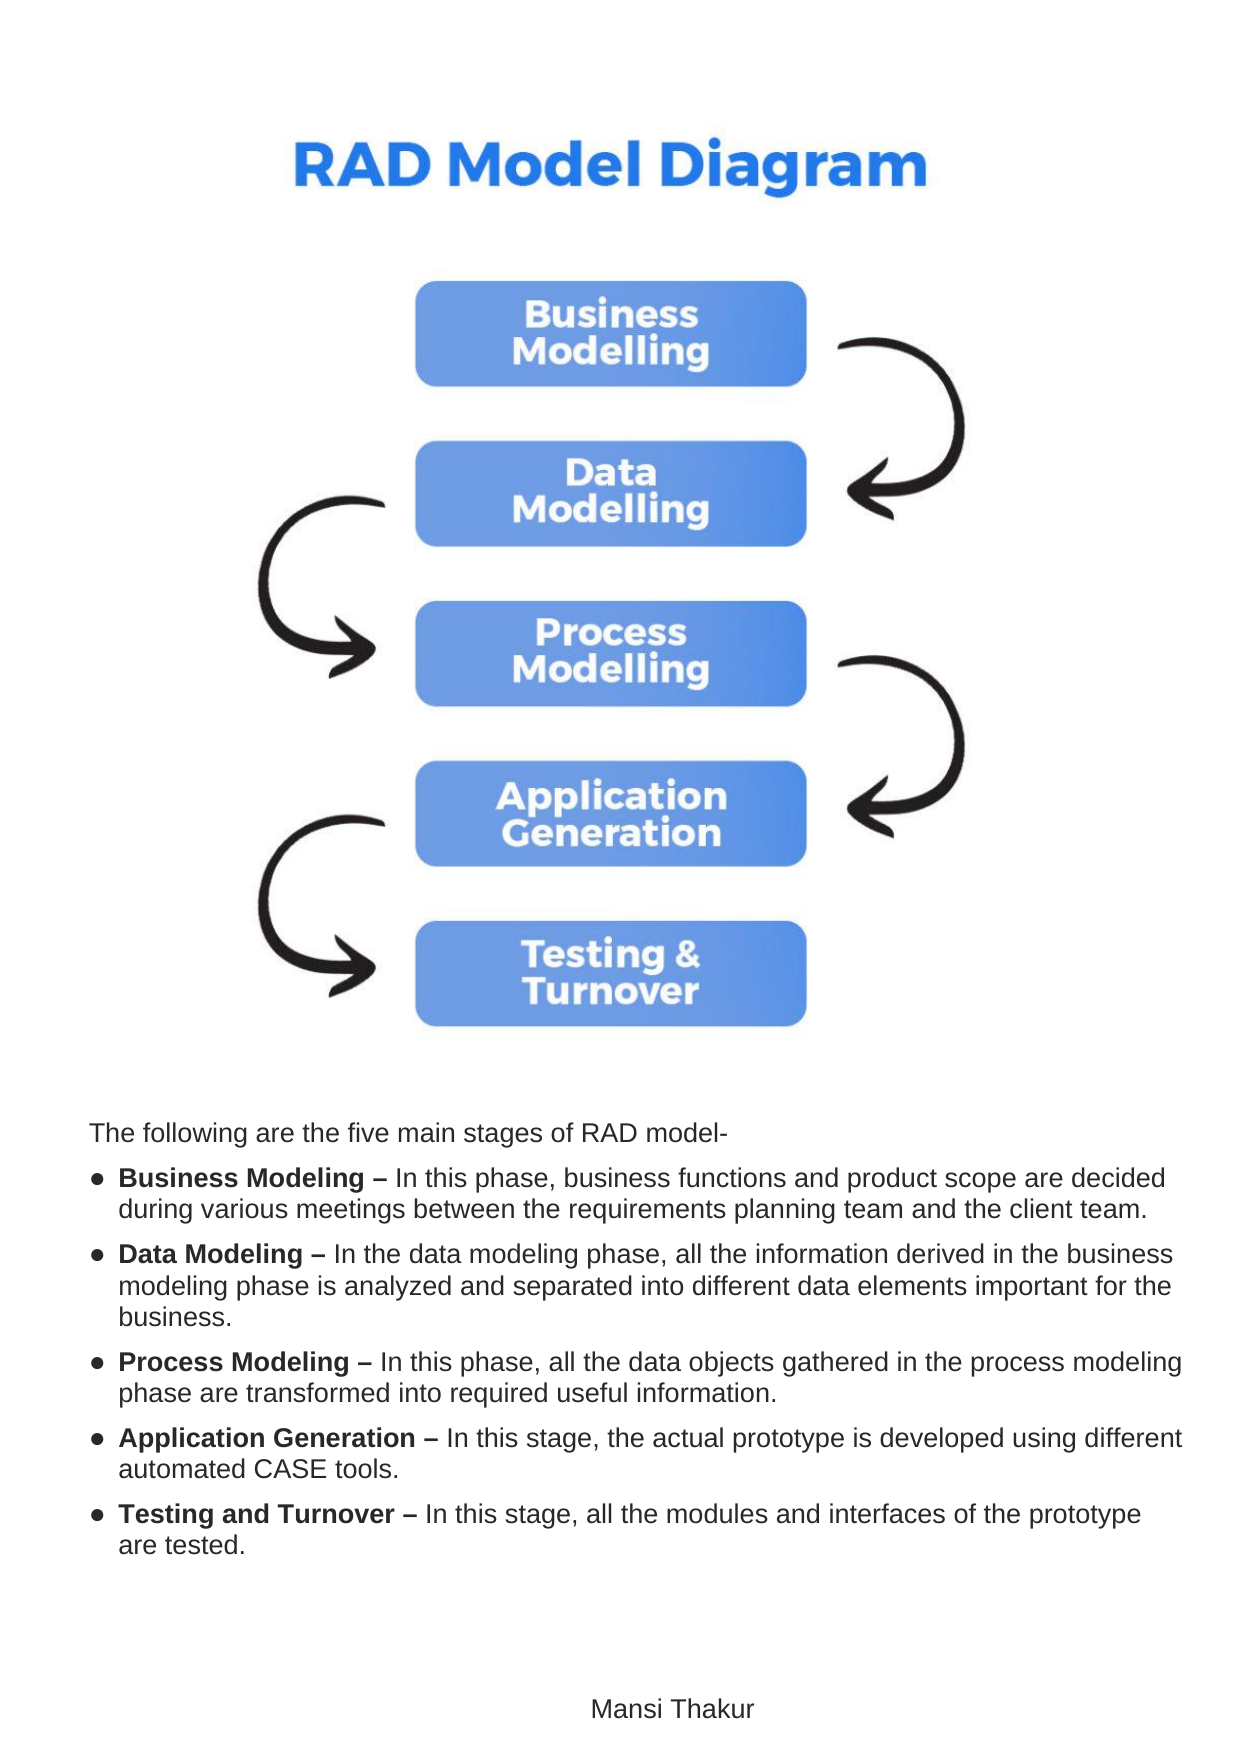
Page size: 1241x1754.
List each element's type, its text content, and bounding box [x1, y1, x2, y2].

list Process Modeling – In this phase, all the data objects gathered in the process modeling phase are transformed into required useful information. [88, 1344, 1199, 1408]
list Data Modeling – In the data modeling phase, all the information derived in the business modeling phase is analyzed and separated into different data elements important for the business. [88, 1237, 1199, 1332]
list Testing and Turnover – In this stage, all the modules and interfaces of the prototype are tested. [88, 1497, 1181, 1561]
list Business Modeling – In this phase, business functions and product scope are decided during various meetings between the requirements planning team and the client team. [88, 1161, 1199, 1225]
picture [88, 58, 1134, 1105]
list Application Generation – In this stage, the actual prototype is developed using different automated CASE tools. [88, 1421, 1199, 1484]
text The following are the five main stages of RAD model- [88, 1117, 1199, 1148]
